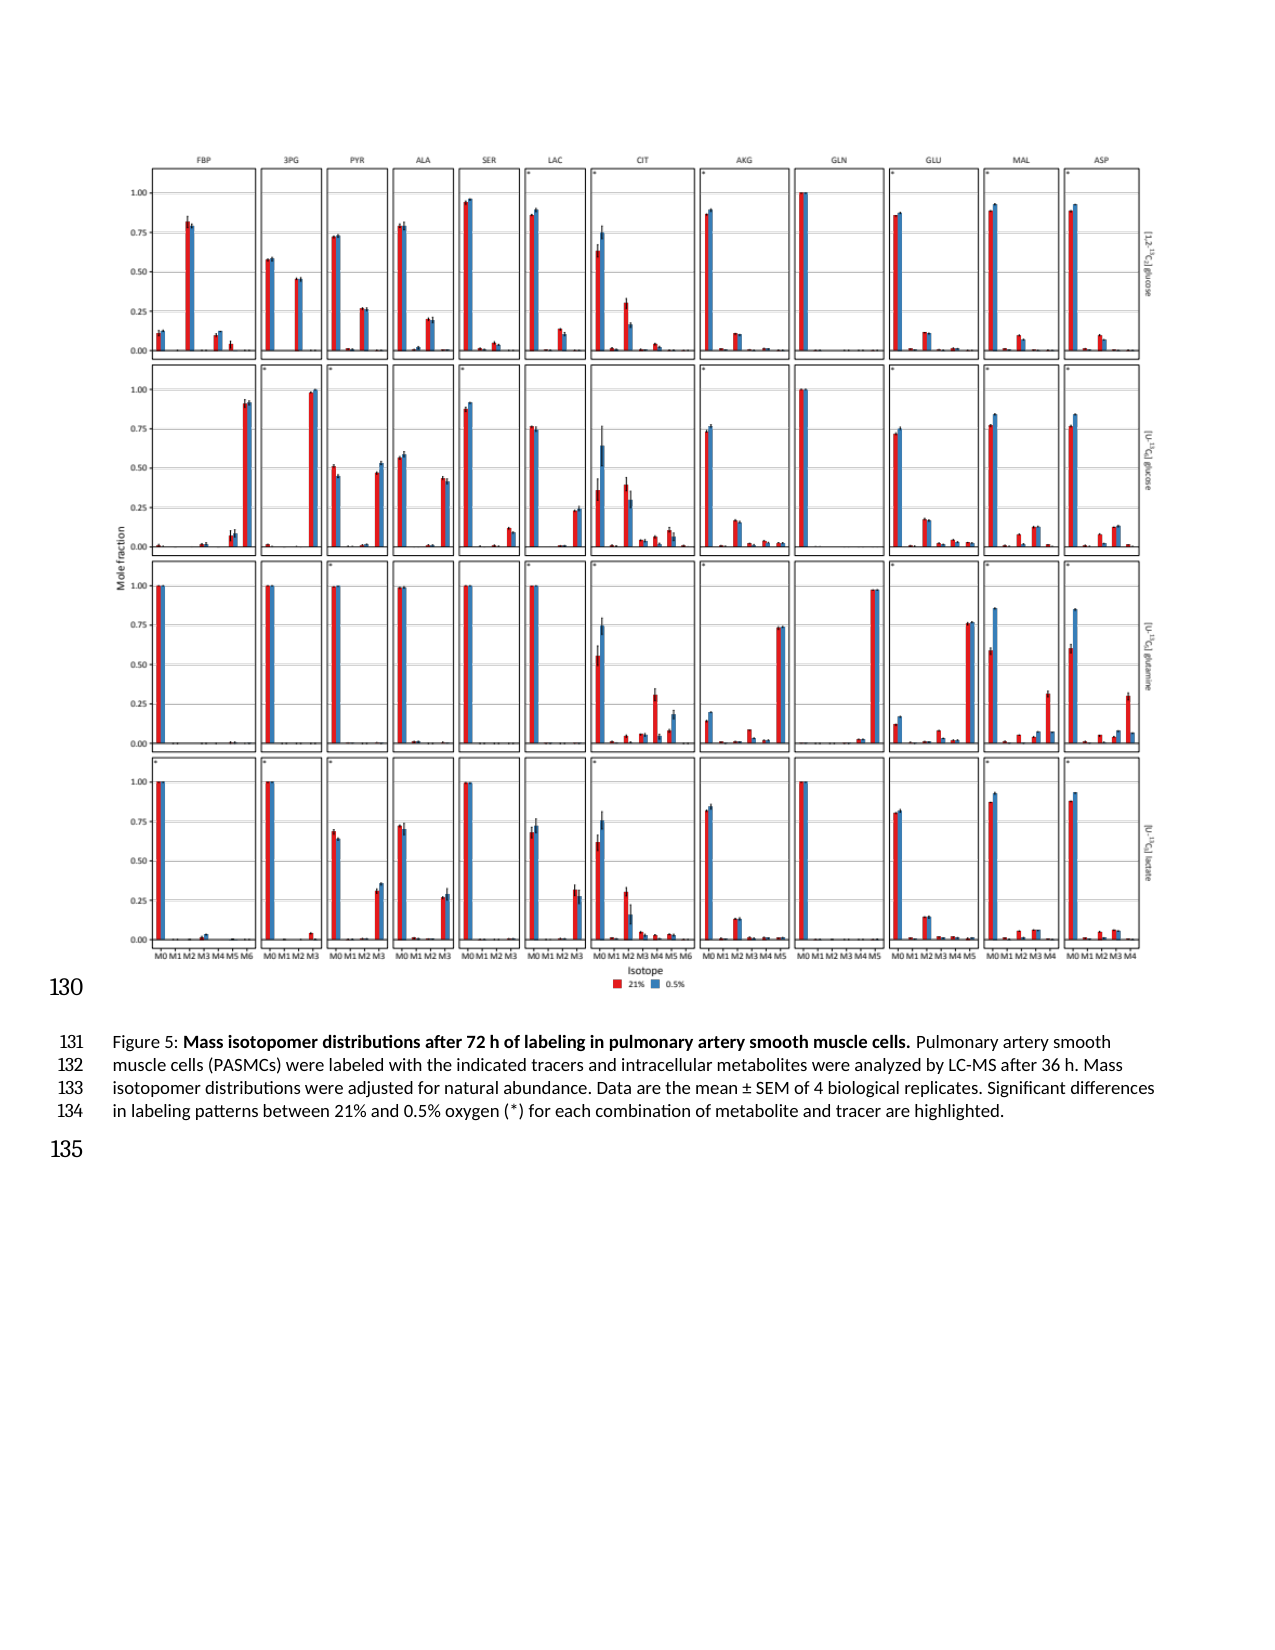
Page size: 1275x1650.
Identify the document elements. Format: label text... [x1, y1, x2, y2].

text Figure 5: Mass isotopomer distributions after 72 h of labeling in pulmonary artery smooth muscle cells. Pulmonary artery smooth muscle cells (PASMCs) were labeled with the indicated tracers and intracellular metabolites were analyzed by LC-MS after 36 h. Mass isotopomer distributions were adjusted for natural abundance. Data are the mean ± SEM of 4 biological replicates. Significant differences in labeling patterns between 21% and 0.5% oxygen (*) for each combination of metabolite and tracer are highlighted. [112, 1031, 1162, 1122]
